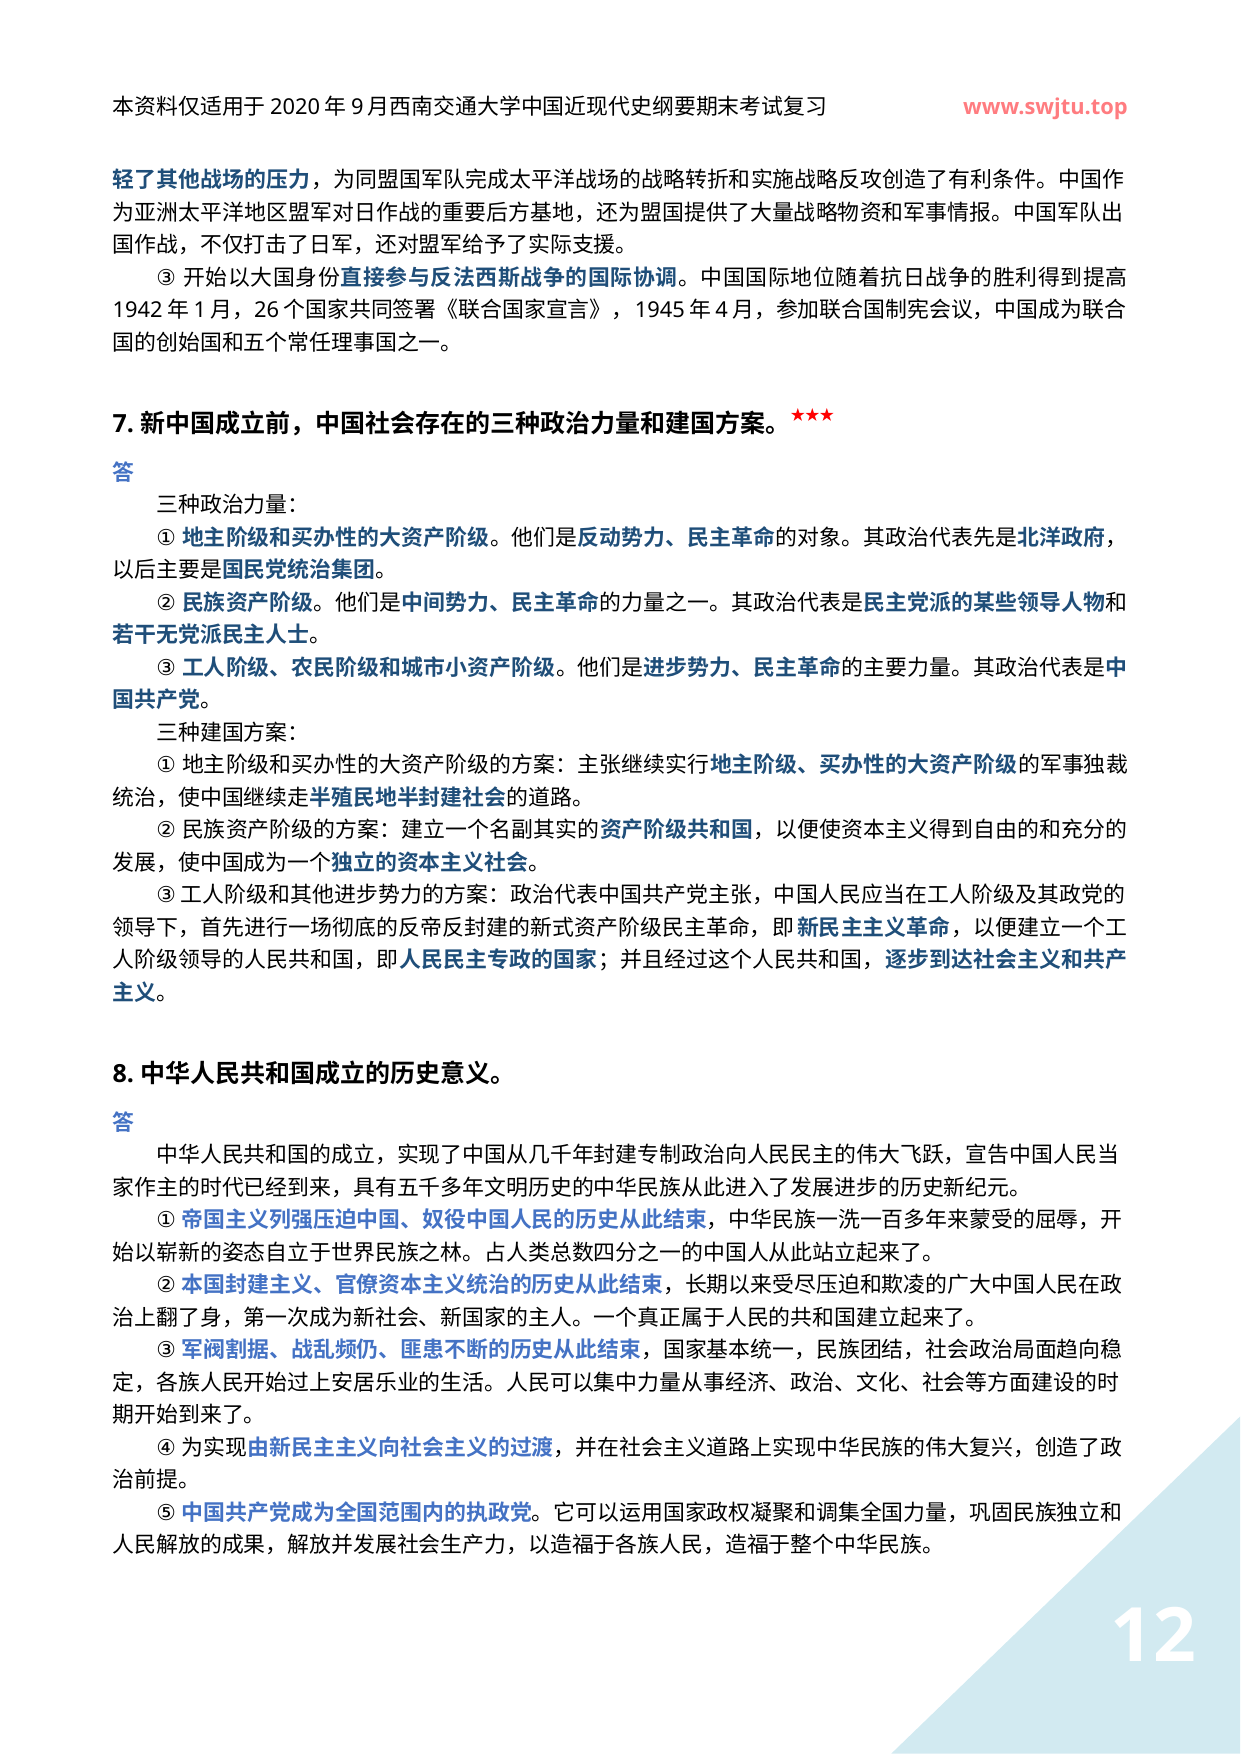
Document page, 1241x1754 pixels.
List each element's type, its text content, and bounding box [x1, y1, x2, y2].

text ④ 为实现由新民主主义向社会主义的过渡，并在社会主义道路上实现中华民族的伟大复兴，创造了政治前提。 [112, 1429, 1128, 1494]
text 三种政治力量： [112, 487, 1128, 519]
text ③ 工人阶级、农民阶级和城市小资产阶级。他们是进步势力、民主革命的主要力量。其政治代表是中国共产党。 [112, 649, 1128, 714]
text 三种建国方案： [112, 714, 1128, 747]
text 中华人民共和国的成立，实现了中国从几千年封建专制政治向人民民主的伟大飞跃，宣告中国人民当家作主的时代已经到来，具有五千多年文明历史的中华民族从此进入了发展进步的历史新纪元。 [112, 1137, 1128, 1202]
text ② 民族资产阶级。他们是中间势力、民主革命的力量之一。其政治代表是民主党派的某些领导人物和若干无党派民主人士。 [112, 584, 1128, 649]
text 答 [112, 1104, 1128, 1137]
text 8. 中华人民共和国成立的历史意义。 [112, 1039, 1128, 1104]
text ① 地主阶级和买办性的大资产阶级。他们是反动势力、民主革命的对象。其政治代表先是北洋政府，以后主要是国民党统治集团。 [112, 519, 1128, 584]
text 7. 新中国成立前，中国社会存在的三种政治力量和建国方案。★★★ [112, 389, 1128, 454]
text ③ 开始以大国身份直接参与反法西斯战争的国际协调。中国国际地位随着抗日战争的胜利得到提高。1942年1月，26个国家共同签署《联合国家宣言》，1945年4月，参加联合国制宪会议，中国成为联合国的创始国和五个常任理事国之一。 [112, 259, 1128, 357]
text ⑤ 中国共产党成为全国范围内的执政党。它可以运用国家政权凝聚和调集全国力量，巩固民族独立和人民解放的成果，解放并发展社会生产力，以造福于各族人民，造福于整个中华民族。 [112, 1494, 1128, 1559]
text ② 民族资产阶级的方案：建立一个名副其实的资产阶级共和国，以便使资本主义得到自由的和充分的发展，使中国成为一个独立的资本主义社会。 [112, 812, 1128, 877]
text ① 地主阶级和买办性的大资产阶级的方案：主张继续实行地主阶级、买办性的大资产阶级的军事独裁统治，使中国继续走半殖民地半封建社会的道路。 [112, 747, 1128, 812]
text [112, 162, 1128, 259]
text ① 帝国主义列强压迫中国、奴役中国人民的历史从此结束，中华民族一洗一百多年来蒙受的屈辱，开始以崭新的姿态自立于世界民族之林。占人类总数四分之一的中国人从此站立起来了。 [112, 1202, 1128, 1267]
text ② 本国封建主义、官僚资本主义统治的历史从此结束，长期以来受尽压迫和欺凌的广大中国人民在政治上翻了身，第一次成为新社会、新国家的主人。一个真正属于人民的共和国建立起来了。 [112, 1267, 1128, 1332]
text ③ 军阀割据、战乱频仍、匪患不断的历史从此结束，国家基本统一，民族团结，社会政治局面趋向稳定，各族人民开始过上安居乐业的生活。人民可以集中力量从事经济、政治、文化、社会等方面建设的时期开始到来了。 [112, 1332, 1128, 1429]
text 答 [112, 454, 1128, 487]
text ③工人阶级和其他进步势力的方案：政治代表中国共产党主张，中国人民应当在工人阶级及其政党的领导下，首先进行一场彻底的反帝反封建的新式资产阶级民主革命，即新民主主义革命，以便建立一个工人阶级领导的人民共和国，即人民民主专政的国家；并且经过这个人民共和国，逐步到达社会主义和共产主义。 [112, 877, 1128, 1007]
